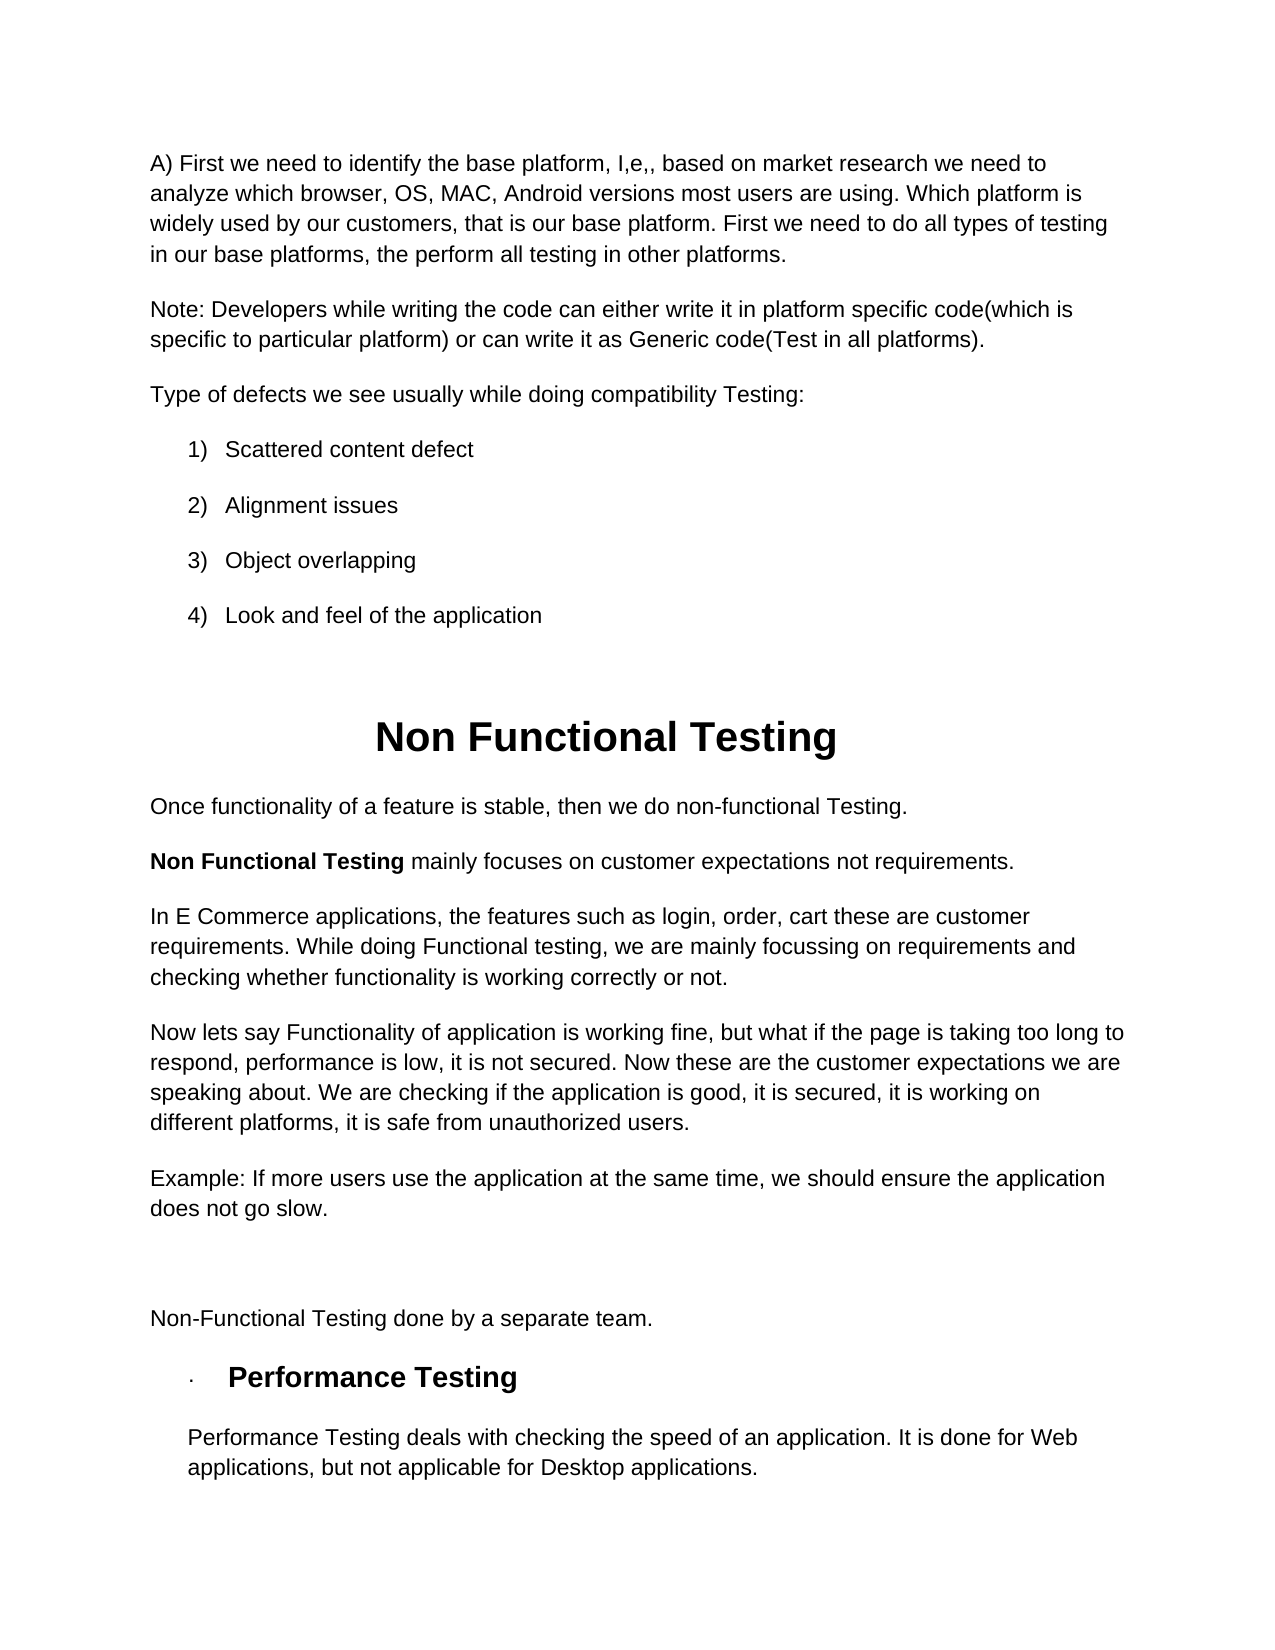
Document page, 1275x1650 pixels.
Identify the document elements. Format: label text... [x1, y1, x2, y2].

text Note: Developers while writing the code can either write it in platform specific code(which is specific to particular platform) or can write it as Generic code(Test in all platforms). [150, 296, 1125, 352]
text A) First we need to identify the base platform, I,e,, based on market research we need to analyze which browser, OS, MAC, Android versions most users are using. Which platform is widely used by our customers, that is our base platform. First we need to do all types of testing in our base platforms, the perform all testing in other platforms. [150, 150, 1125, 267]
text Example: If more users use the application at the same time, we should ensure the application does not go slow. [150, 1164, 1125, 1221]
text 3) Object overlapping [187, 547, 1125, 573]
text Non Functional Testing [150, 712, 1125, 760]
text Now lets say Functionality of application is working fine, but what if the page is taking too long to respond, performance is low, it is not secured. Now these are the customer expectations we are speaking about. We are checking if the application is good, it is secured, it is working on different platforms, it is safe from unauthorized users. [150, 1019, 1125, 1136]
text In E Commerce applications, the features such as login, order, cart these are customer requirements. While doing Functional testing, we are mainly focussing on requirements and checking whether functionality is working correctly or not. [150, 903, 1125, 990]
text 1) Scattered content defect [187, 436, 1125, 463]
text Once functionality of a feature is stable, then we do non-functional Testing. [150, 793, 1125, 819]
text Non-Functional Testing done by a separate team. [150, 1305, 1125, 1331]
text Performance Testing deals with checking the speed of an application. It is done for Web applications, but not applicable for Desktop applications. [187, 1424, 1125, 1480]
text · Performance Testing [187, 1360, 1125, 1394]
text Non Functional Testing mainly focuses on customer expectations not requirements. [150, 848, 1125, 874]
text 4) Look and feel of the application [187, 602, 1125, 628]
text Type of defects we see usually while doing compatibility Testing: [150, 381, 1125, 408]
text 2) Alignment issues [187, 492, 1125, 518]
